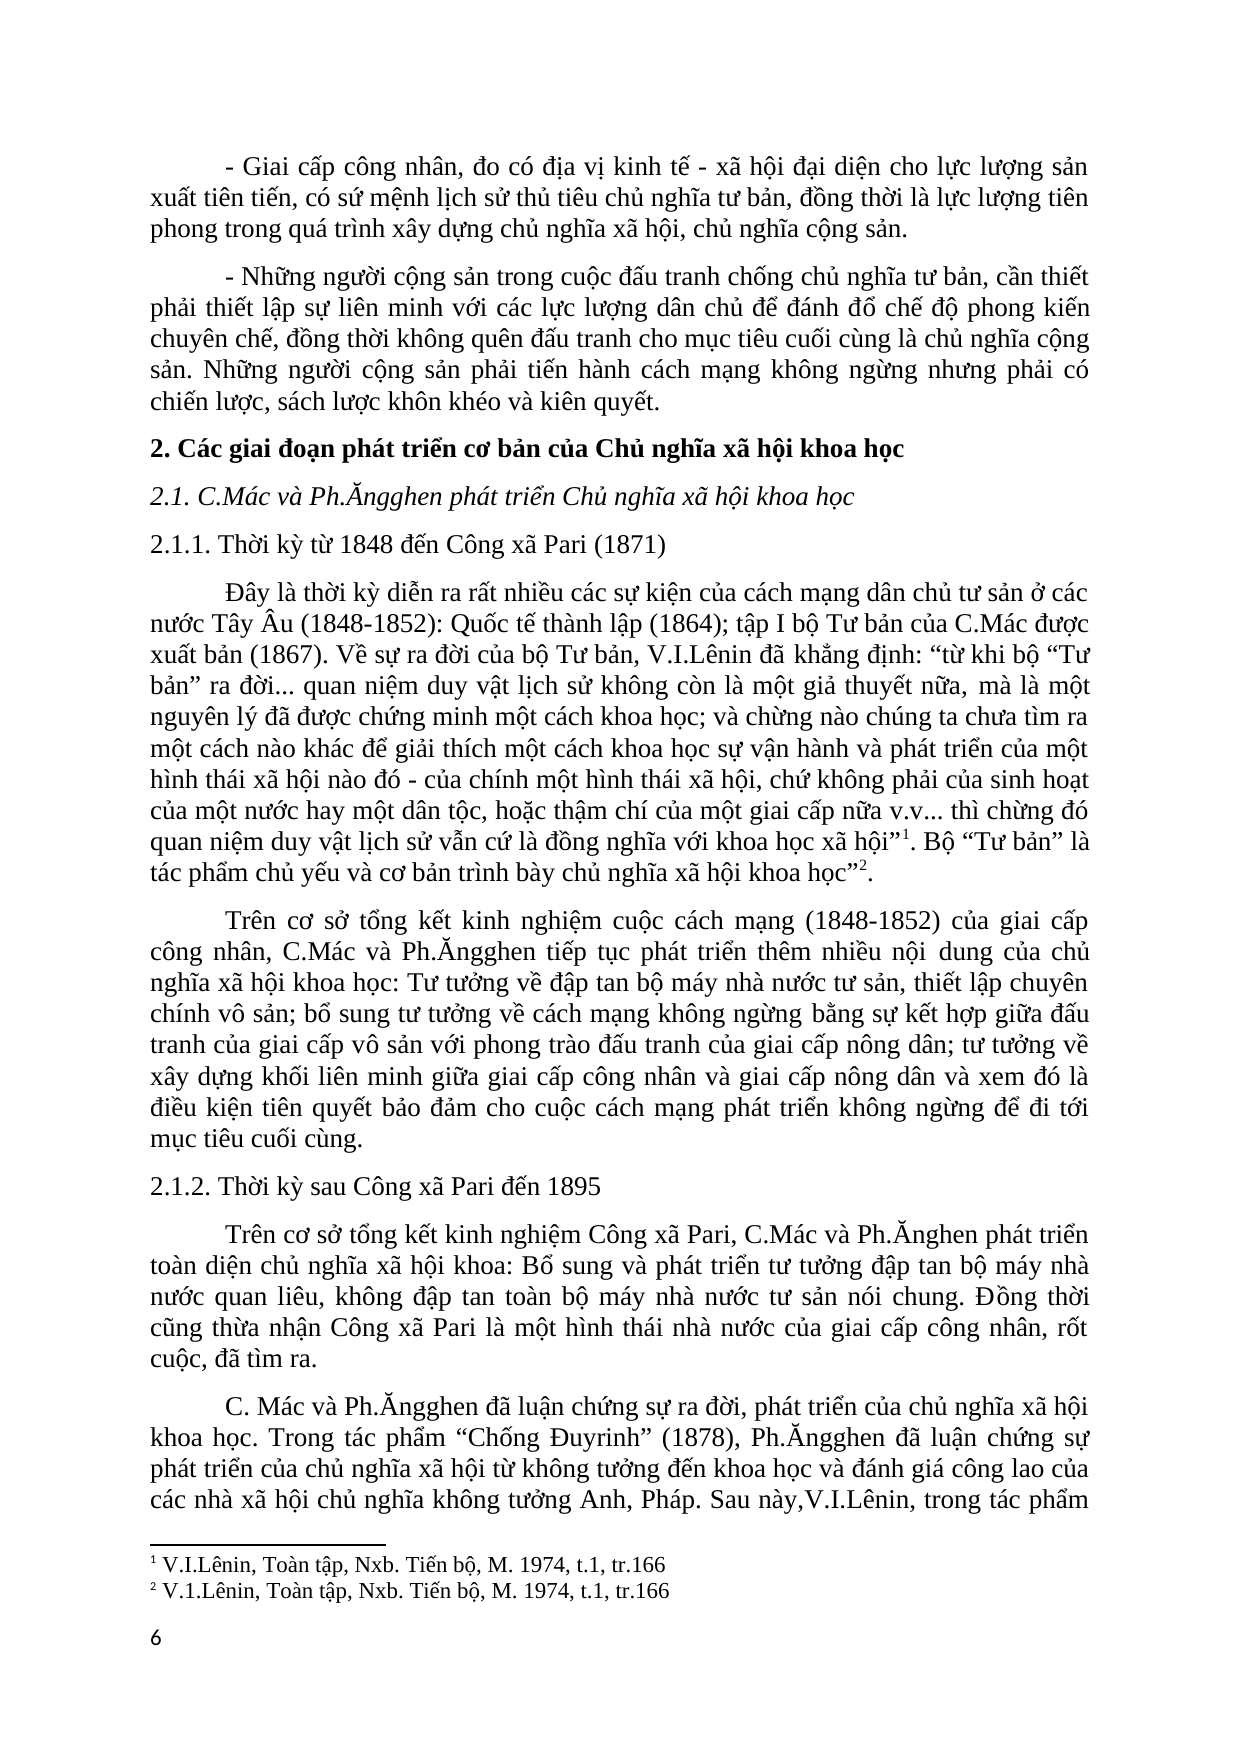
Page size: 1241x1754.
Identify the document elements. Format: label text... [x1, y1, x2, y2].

text 2. Các giai đoạn phát triển cơ bản của Chủ nghĩa xã hội khoa học [150, 432, 1090, 464]
text - Giai cấp công nhân, đo có địa vị kinh tế - xã hội đại diện cho lực lượng sản xuất tiên tiến, có sứ mệnh lịch sử thủ tiêu chủ nghĩa tư bản, đồng thời là lực lượng tiên phong trong quá trình xây dựng chủ nghĩa xã hội, chủ nghĩa cộng sản. [150, 150, 1090, 243]
text Trên cơ sở tổng kết kinh nghiệm Công xã Pari, C.Mác và Ph.Ănghen phát triển toàn diện chủ nghĩa xã hội khoa: Bổ sung và phát triển tư tưởng đập tan bộ máy nhà nước quan liêu, không đập tan toàn bộ máy nhà nước tư sản nói chung. Đồng thời cũng thừa nhận Công xã Pari là một hình thái nhà nước của giai cấp công nhân, rốt cuộc, đã tìm ra. [150, 1218, 1090, 1373]
text 2.1.1. Thời kỳ từ 1848 đến Công xã Pari (1871) [150, 528, 1090, 559]
text Trên cơ sở tổng kết kinh nghiệm cuộc cách mạng (1848-1852) của giai cấp công nhân, C.Mác và Ph.Ăngghen tiếp tục phát triển thêm nhiều nội dung của chủ nghĩa xã hội khoa học: Tư tưởng về đập tan bộ máy nhà nước tư sản, thiết lập chuyên chính vô sản; bổ sung tư tưởng về cách mạng không ngừng bằng sự kết hợp giữa đấu tranh của giai cấp vô sản với phong trào đấu tranh của giai cấp nông dân; tư tưởng về xây dựng khối liên minh giữa giai cấp công nhân và giai cấp nông dân và xem đó là điều kiện tiên quyết bảo đảm cho cuộc cách mạng phát triển không ngừng để đi tới mục tiêu cuối cùng. [150, 904, 1090, 1153]
text Đây là thời kỳ diễn ra rất nhiều các sự kiện của cách mạng dân chủ tư sản ở các nước Tây Âu (1848-1852): Quốc tế thành lập (1864); tập I bộ Tư bản của C.Mác được xuất bản (1867). Về sự ra đời của bộ Tư bản, V.I.Lênin đã khẳng định: “từ khi bộ “Tư bản” ra đời... quan niệm duy vật lịch sử không còn là một giả thuyết nữa, mà là một nguyên lý đã được chứng minh một cách khoa học; và chừng nào chúng ta chưa tìm ra một cách nào khác để giải thích một cách khoa học sự vận hành và phát triển của một hình thái xã hội nào đó - của chính một hình thái xã hội, chứ không phải của sinh hoạt của một nước hay một dân tộc, hoặc thậm chí của một giai cấp nữa v.v... thì chừng đó quan niệm duy vật lịch sử vẫn cứ là đồng nghĩa với khoa học xã hội”. Bộ “Tư bản” là tác phẩm chủ yếu và cơ bản trình bày chủ nghĩa xã hội khoa học”. [150, 576, 1090, 887]
text - Những người cộng sản trong cuộc đấu tranh chống chủ nghĩa tư bản, cần thiết phải thiết lập sự liên minh với các lực lượng dân chủ để đánh đổ chế độ phong kiến chuyên chế, đồng thời không quên đấu tranh cho mục tiêu cuối cùng là chủ nghĩa cộng sản. Những người cộng sản phải tiến hành cách mạng không ngừng nhưng phải có chiến lược, sách lược khôn khéo và kiên quyết. [150, 260, 1090, 416]
text 2.1.2. Thời kỳ sau Công xã Pari đến 1895 [150, 1170, 1090, 1201]
text 2.1. C.Mác và Ph.Ăngghen phát triển Chủ nghĩa xã hội khoa học [150, 480, 1090, 511]
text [150, 1390, 1090, 1515]
